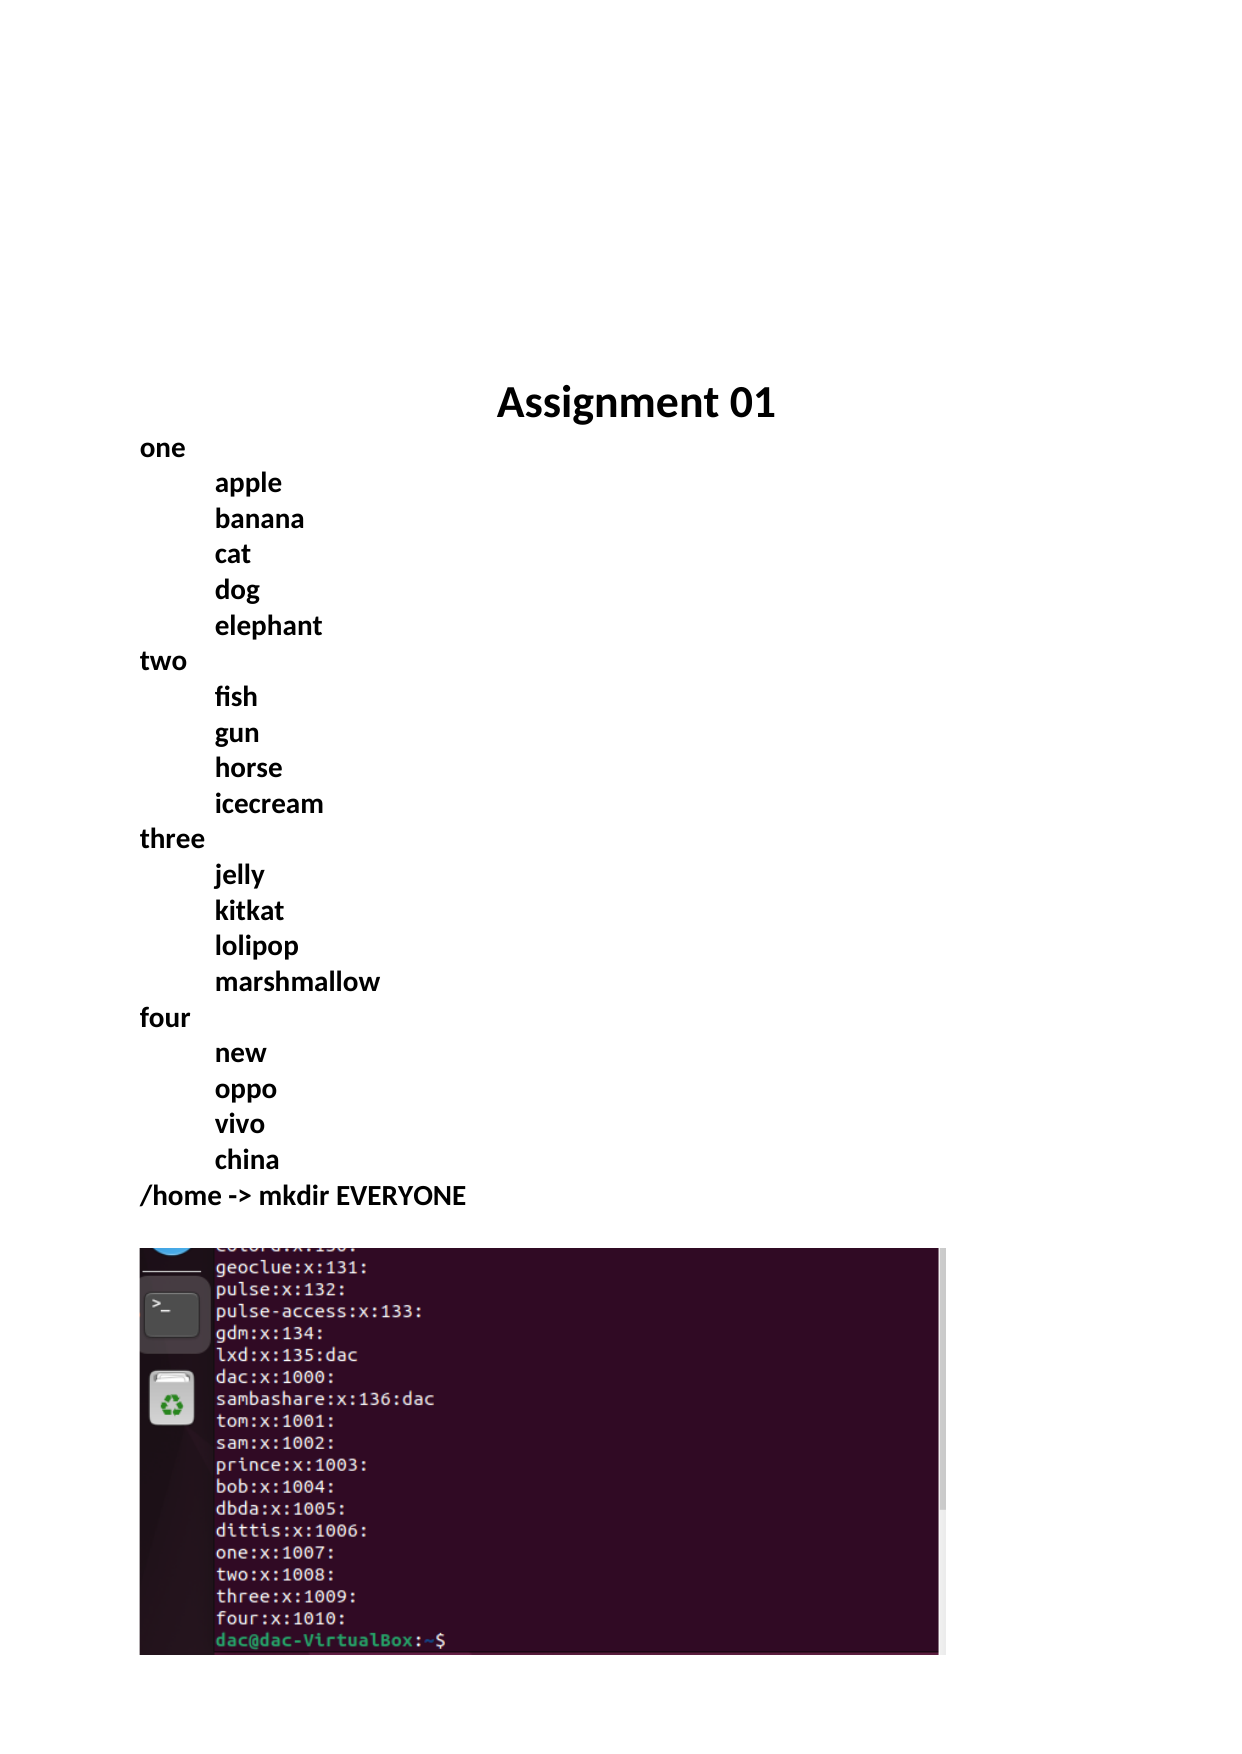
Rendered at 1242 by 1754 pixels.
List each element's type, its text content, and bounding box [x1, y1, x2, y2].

text marshmallow [139, 963, 1104, 999]
text kitkat [139, 892, 1104, 927]
text banana [139, 500, 1104, 536]
text horse [139, 749, 1104, 785]
text china [139, 1141, 1104, 1177]
text jelly [139, 856, 1104, 892]
text new [139, 1034, 1104, 1070]
picture [139, 1248, 946, 1655]
text Assignment 01 [169, 373, 1104, 429]
text one [139, 429, 1104, 464]
text lolipop [139, 927, 1104, 963]
text elephant [139, 607, 1104, 642]
text /home -> mkdir EVERYONE [139, 1177, 1104, 1212]
text oppo [139, 1070, 1104, 1106]
text three [139, 821, 1104, 856]
text gun [139, 714, 1104, 749]
text fish [139, 678, 1104, 714]
text vivo [139, 1106, 1104, 1141]
text two [139, 642, 1104, 678]
text four [139, 999, 1104, 1034]
text dog [139, 571, 1104, 607]
text icecream [139, 785, 1104, 821]
text cat [139, 536, 1104, 571]
text apple [139, 464, 1104, 500]
